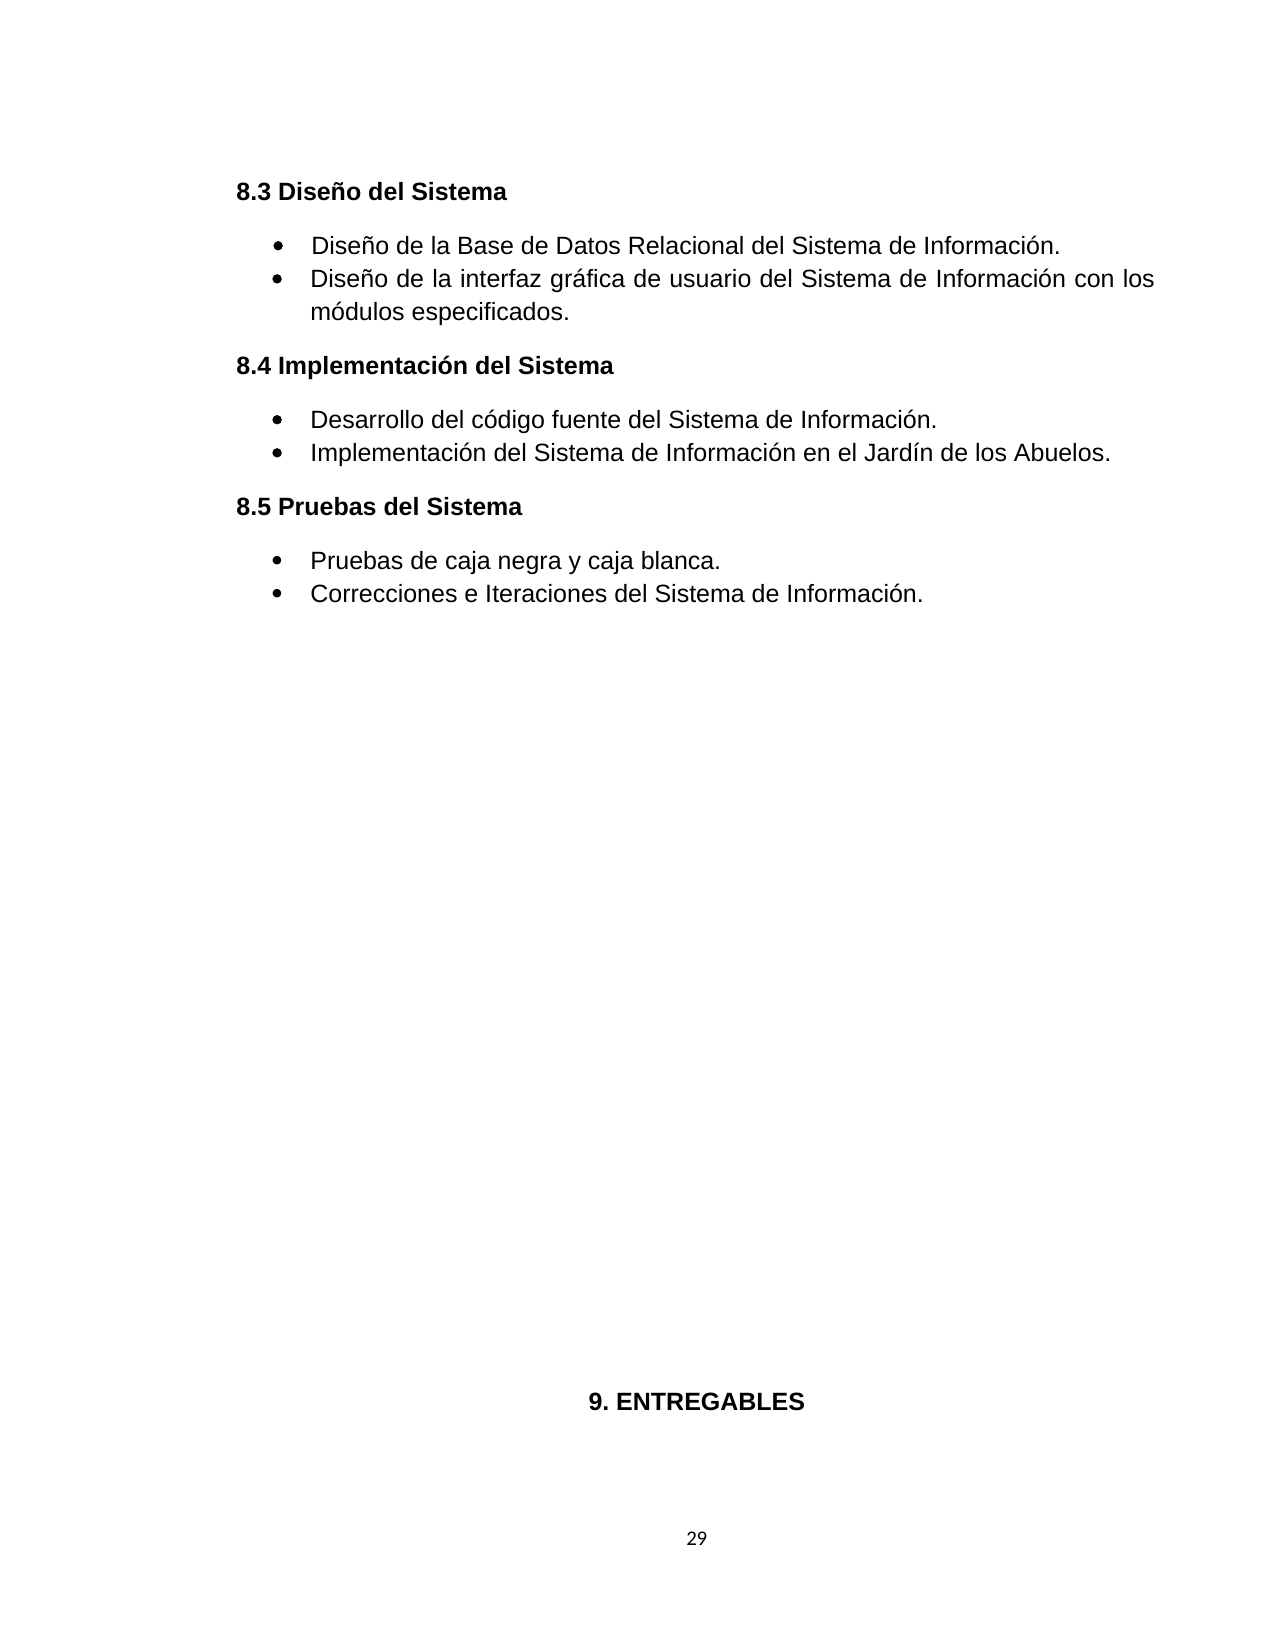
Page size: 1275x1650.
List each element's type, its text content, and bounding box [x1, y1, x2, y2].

list Diseño de la interfaz gráfica de usuario del Sistema de Información con los módulos especificados. [273, 264, 1157, 326]
text 8.4 Implementación del Sistema [236, 351, 1157, 380]
text 8.3 Diseño del Sistema [236, 177, 1157, 206]
list Pruebas de caja negra y caja blanca. [273, 546, 1157, 575]
list Desarrollo del código fuente del Sistema de Información. [273, 405, 1157, 434]
list Correcciones e Iteraciones del Sistema de Información. [273, 579, 1157, 608]
list Implementación del Sistema de Información en el Jardín de los Abuelos. [273, 438, 1157, 467]
list Diseño de la Base de Datos Relacional del Sistema de Información. [274, 231, 1157, 260]
text 8.5 Pruebas del Sistema [236, 492, 1157, 521]
text 9. ENTREGABLES [236, 1387, 1157, 1416]
